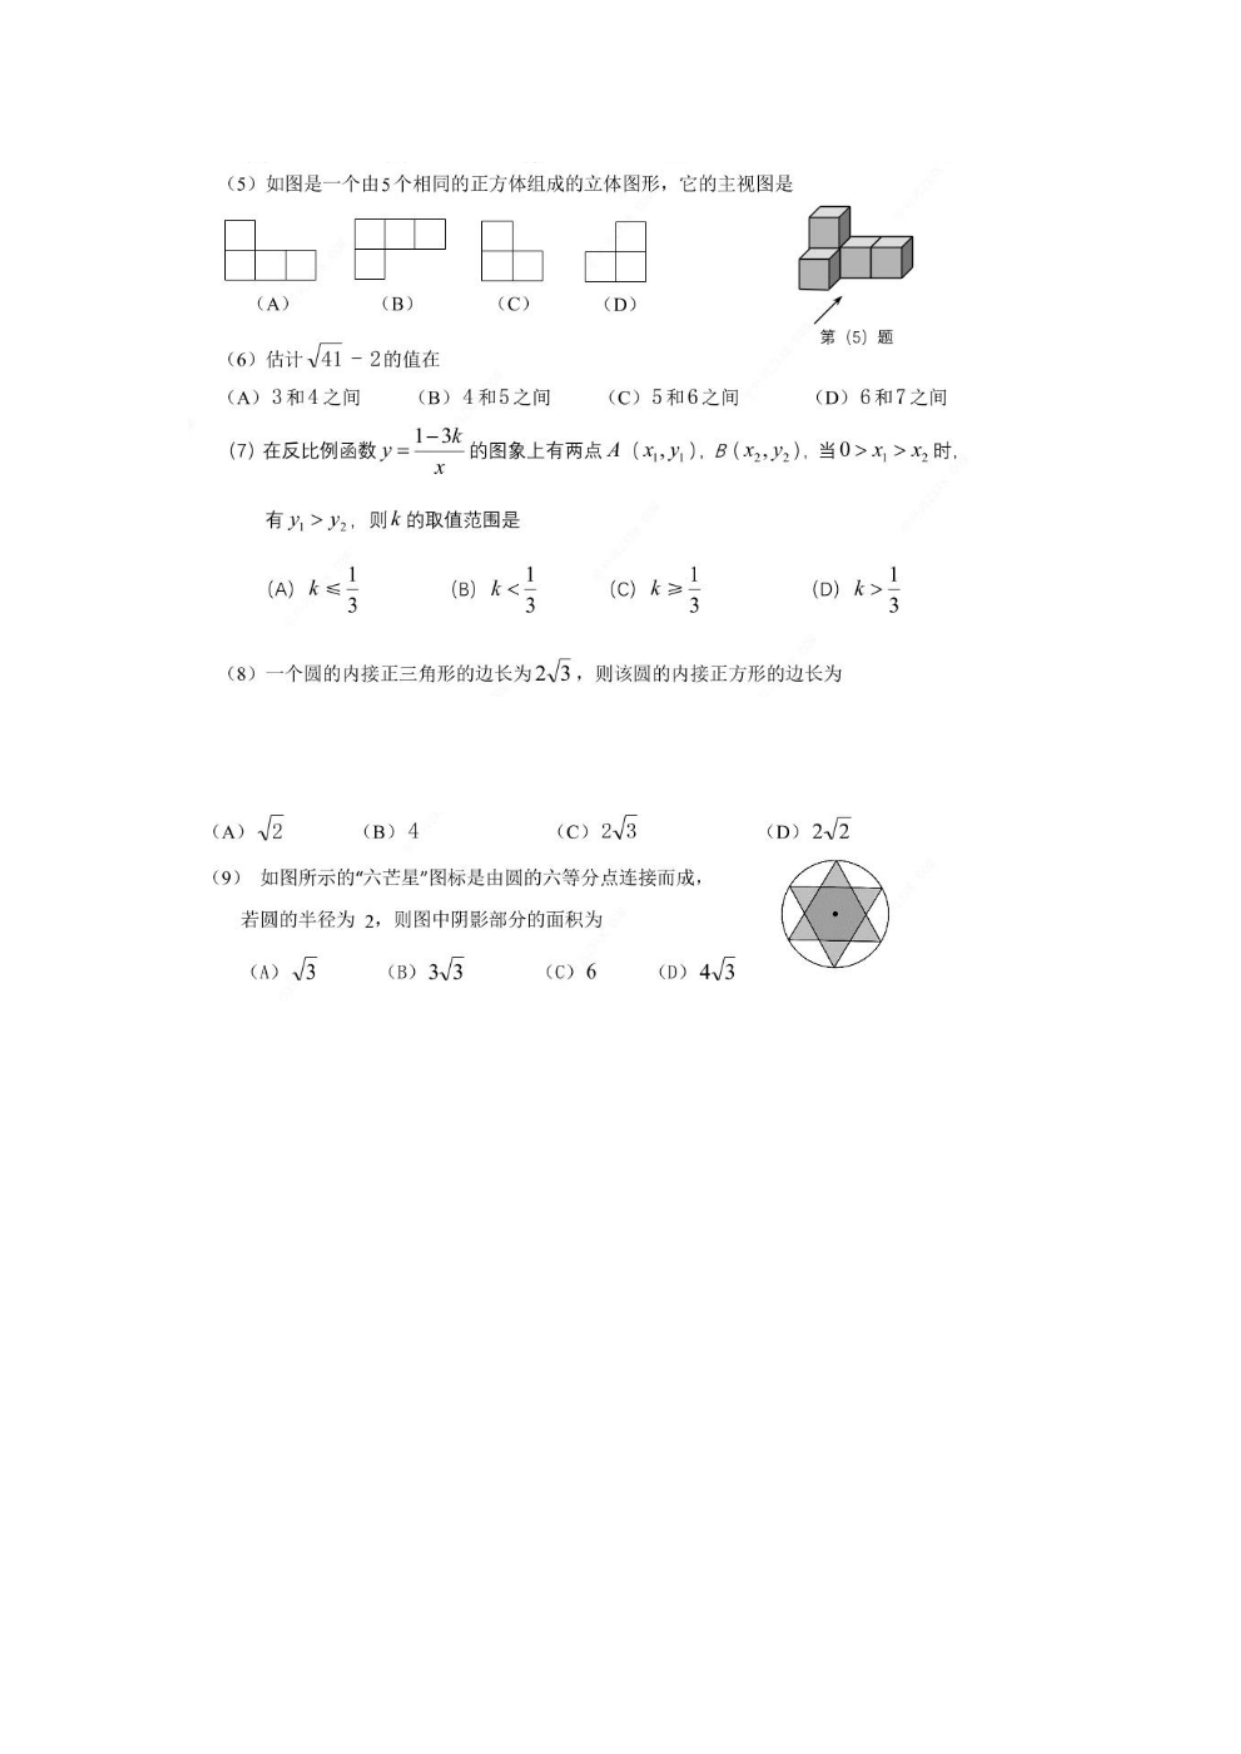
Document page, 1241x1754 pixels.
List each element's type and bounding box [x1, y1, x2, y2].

picture [187, 162, 1050, 697]
picture [187, 812, 957, 1002]
